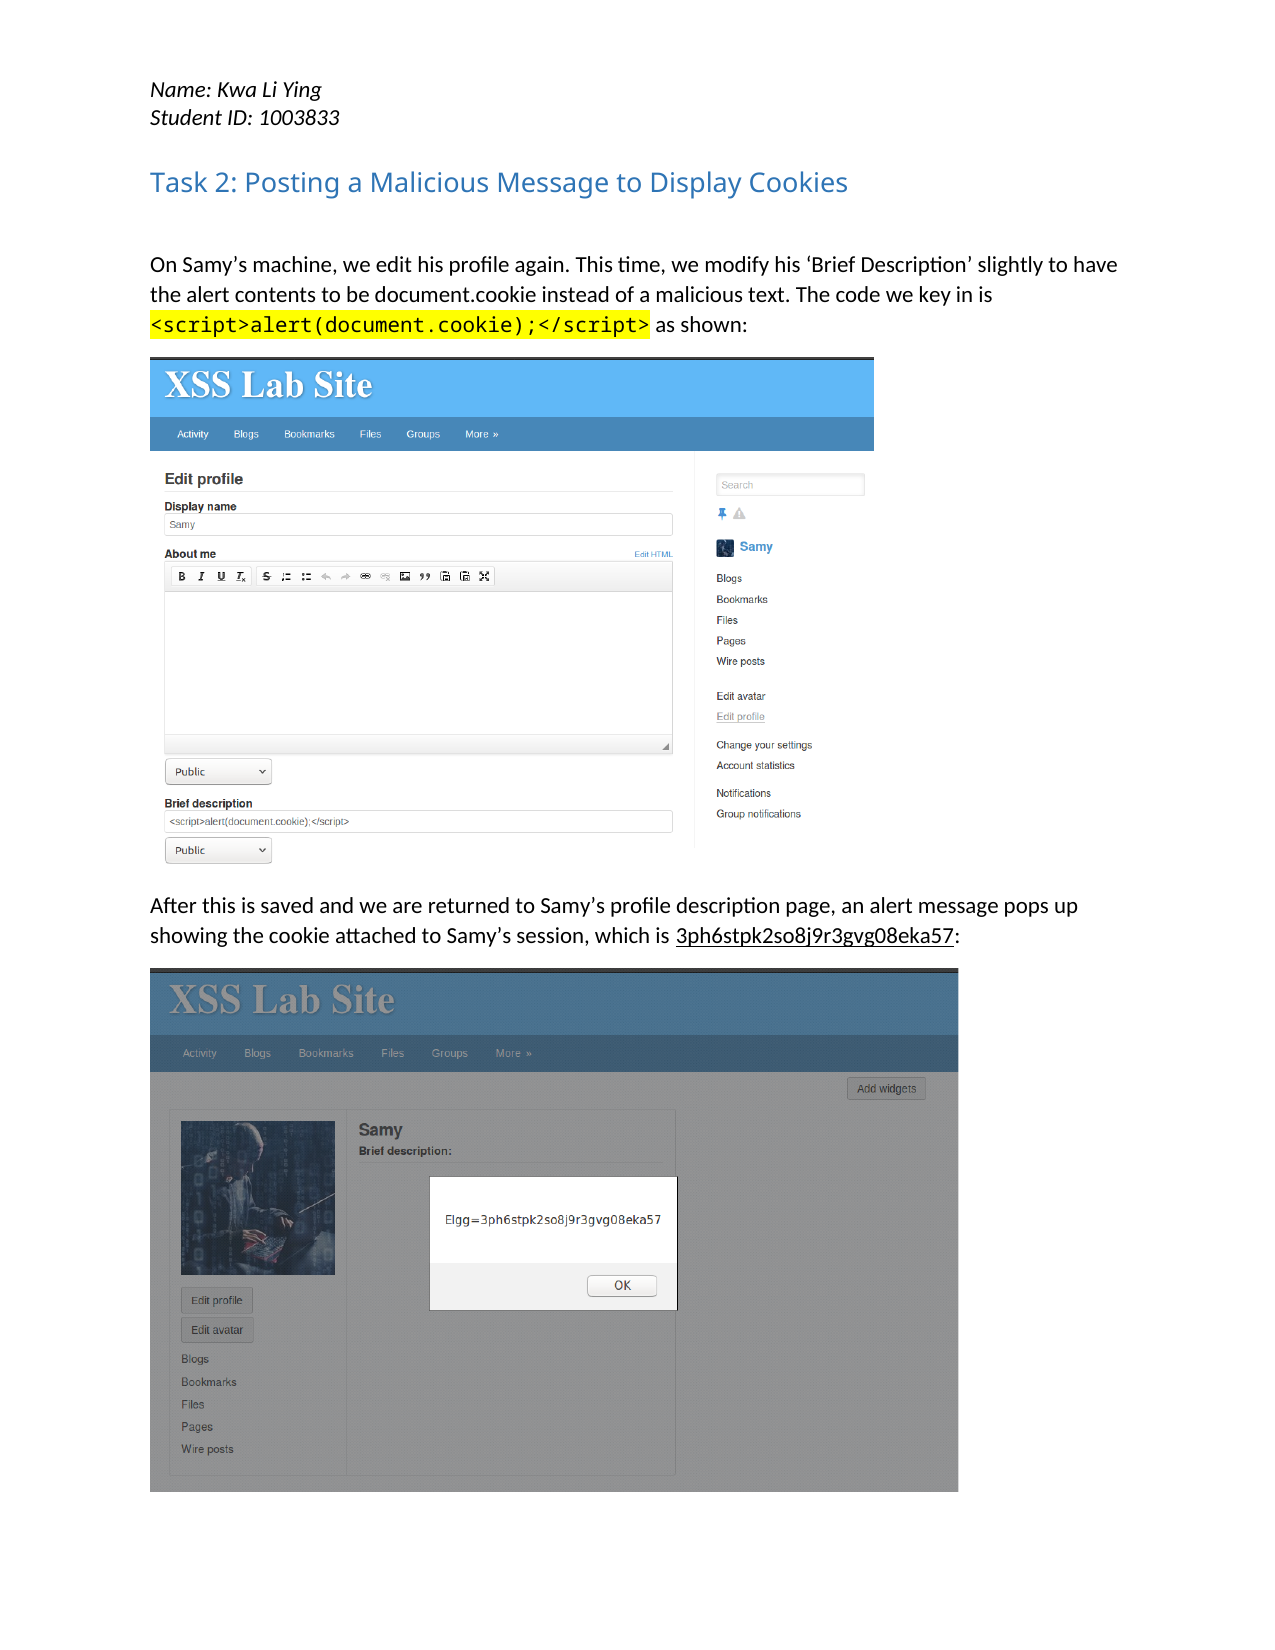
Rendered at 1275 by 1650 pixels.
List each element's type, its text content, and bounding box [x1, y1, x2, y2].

text On Samy’s machine, we edit his profile again. This time, we modify his ‘Brief Description’ slightly to have the alert contents to be document.cookie instead of a malicious text. The code we key in is <script>alert(document.cookie);</script> as shown: [150, 250, 1125, 339]
subtitle Task 2: Posting a Malicious Message to Display Cookies [150, 163, 1125, 200]
picture [150, 968, 959, 1492]
picture [150, 357, 874, 873]
text After this is saved and we are returned to Samy’s profile description page, an alert message pops up showing the cookie attached to Samy’s session, which is 3ph6stpk2so8j9r3gvg08eka57: [150, 891, 1125, 950]
